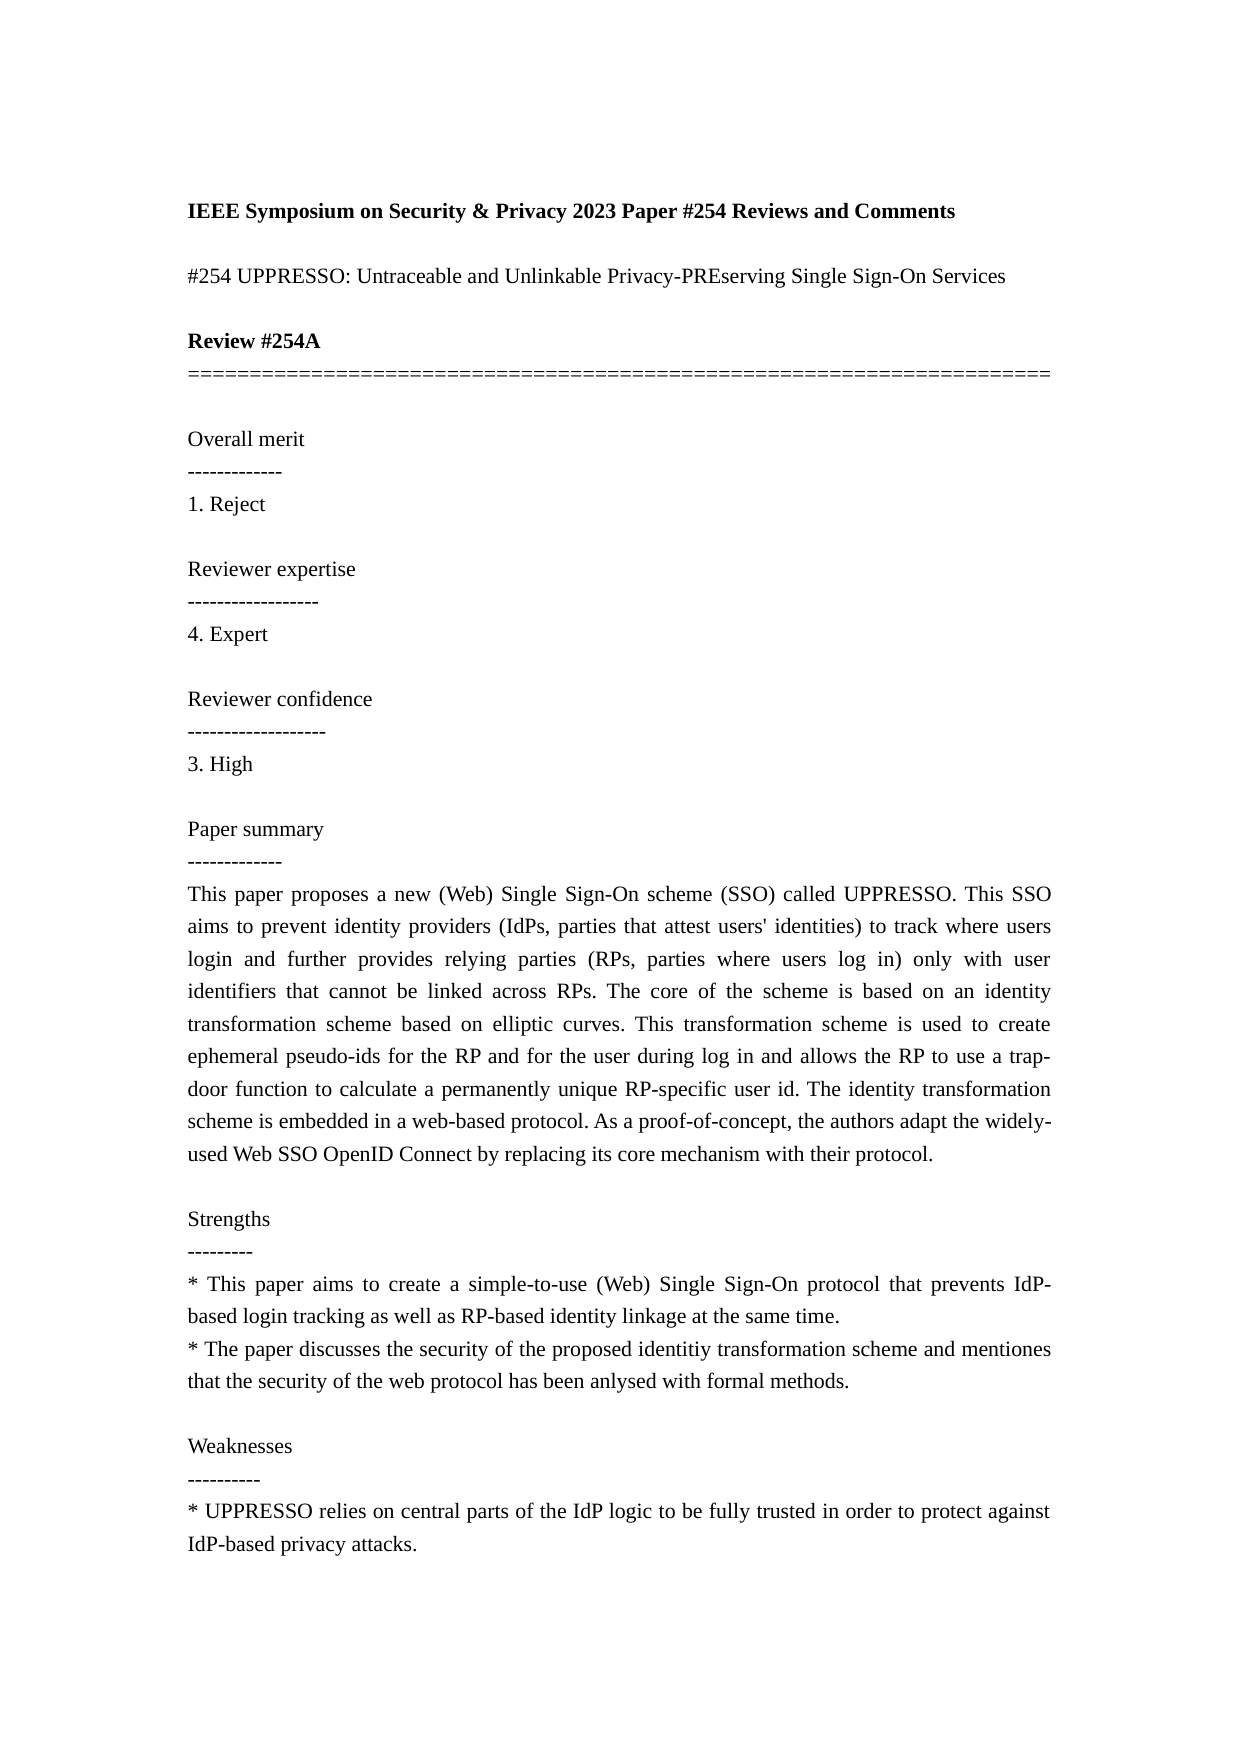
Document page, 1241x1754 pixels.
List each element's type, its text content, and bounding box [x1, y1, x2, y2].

text ------------------- [187, 714, 1053, 747]
text ------------------ [187, 584, 1053, 617]
text ------------- [187, 844, 1053, 877]
text Strengths [187, 1202, 1053, 1234]
text * This paper aims to create a simple-to-use (Web) Single Sign-On protocol that prevents IdP-based login tracking as well as RP-based identity linkage at the same time. [187, 1267, 1053, 1332]
text ---------- [187, 1462, 1053, 1494]
text Review #254A [187, 324, 1053, 357]
text ====================================================================== [187, 357, 1053, 389]
text * The paper discusses the security of the proposed identitiy transformation scheme and mentiones that the security of the web protocol has been anlysed with formal methods. [187, 1332, 1053, 1397]
text * UPPRESSO relies on central parts of the IdP logic to be fully trusted in order to protect against IdP-based privacy attacks. [187, 1494, 1053, 1559]
text #254 UPPRESSO: Untraceable and Unlinkable Privacy-PREserving Single Sign-On Services [187, 259, 1053, 292]
text IEEE Symposium on Security & Privacy 2023 Paper #254 Reviews and Comments [187, 194, 1053, 227]
text Weaknesses [187, 1429, 1053, 1462]
text This paper proposes a new (Web) Single Sign-On scheme (SSO) called UPPRESSO. This SSO aims to prevent identity providers (IdPs, parties that attest users' identities) to track where users login and further provides relying parties (RPs, parties where users log in) only with user identifiers that cannot be linked across RPs. The core of the scheme is based on an identity transformation scheme based on elliptic curves. This transformation scheme is used to create ephemeral pseudo-ids for the RP and for the user during log in and allows the RP to use a trap-door function to calculate a permanently unique RP-specific user id. The identity transformation scheme is embedded in a web-based protocol. As a proof-of-concept, the authors adapt the widely-used Web SSO OpenID Connect by replacing its core mechanism with their protocol. [187, 877, 1053, 1169]
text 1. Reject [187, 487, 1053, 519]
text 4. Expert [187, 617, 1053, 649]
text 3. High [187, 747, 1053, 779]
text ------------- [187, 454, 1053, 487]
text Reviewer confidence [187, 682, 1053, 714]
text --------- [187, 1234, 1053, 1267]
text Paper summary [187, 812, 1053, 844]
text Reviewer expertise [187, 552, 1053, 584]
text Overall merit [187, 422, 1053, 454]
